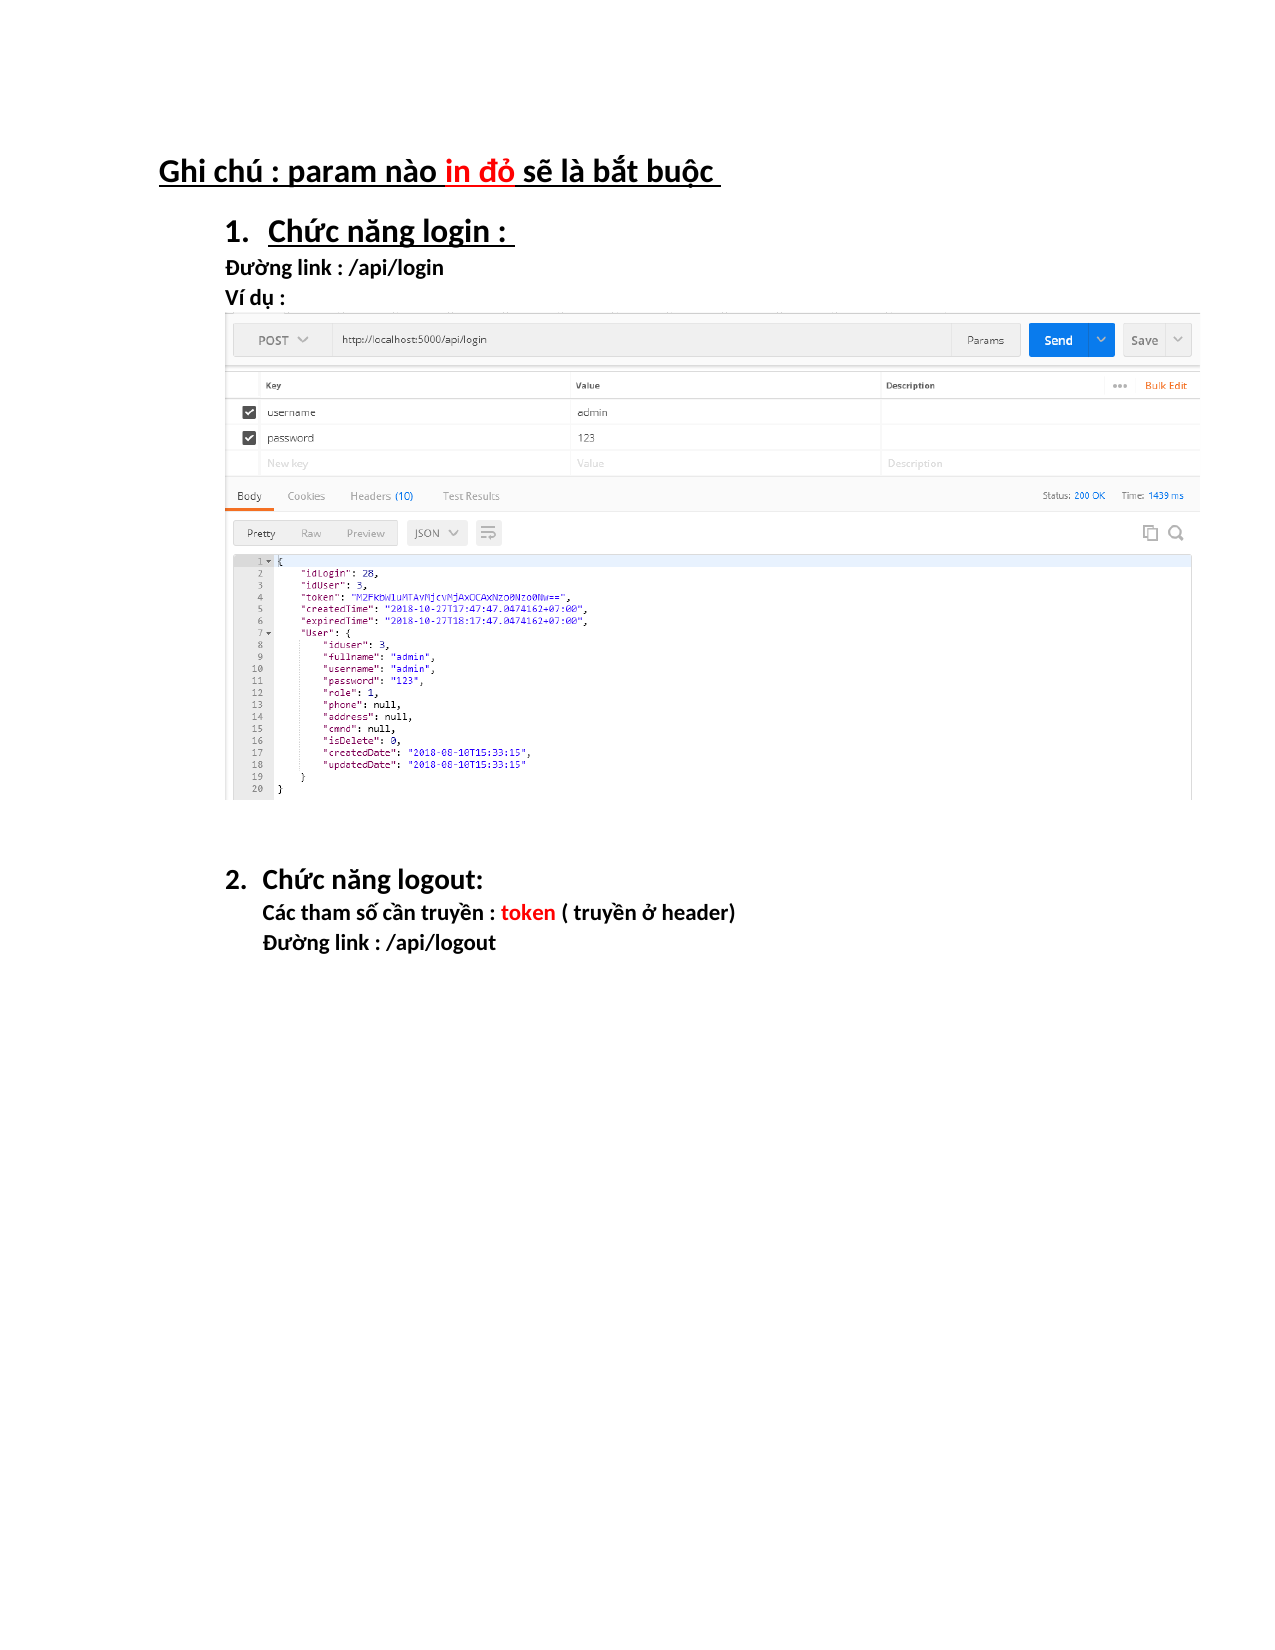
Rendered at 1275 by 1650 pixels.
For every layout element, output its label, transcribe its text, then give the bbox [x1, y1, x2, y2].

picture [225, 312, 1200, 800]
list Đường link : /api/login [225, 253, 1125, 281]
list Ví dụ : [225, 283, 1125, 311]
list Đường link : /api/logout [262, 928, 1125, 956]
list Chức năng logout: [225, 861, 1125, 896]
text Ghi chú : param nào in đỏ sẽ là bắt buộc [91, 150, 1125, 191]
list Các tham số cần truyền : token ( truyền ở header) [262, 898, 1125, 927]
list Chức năng login : [224, 210, 1125, 251]
